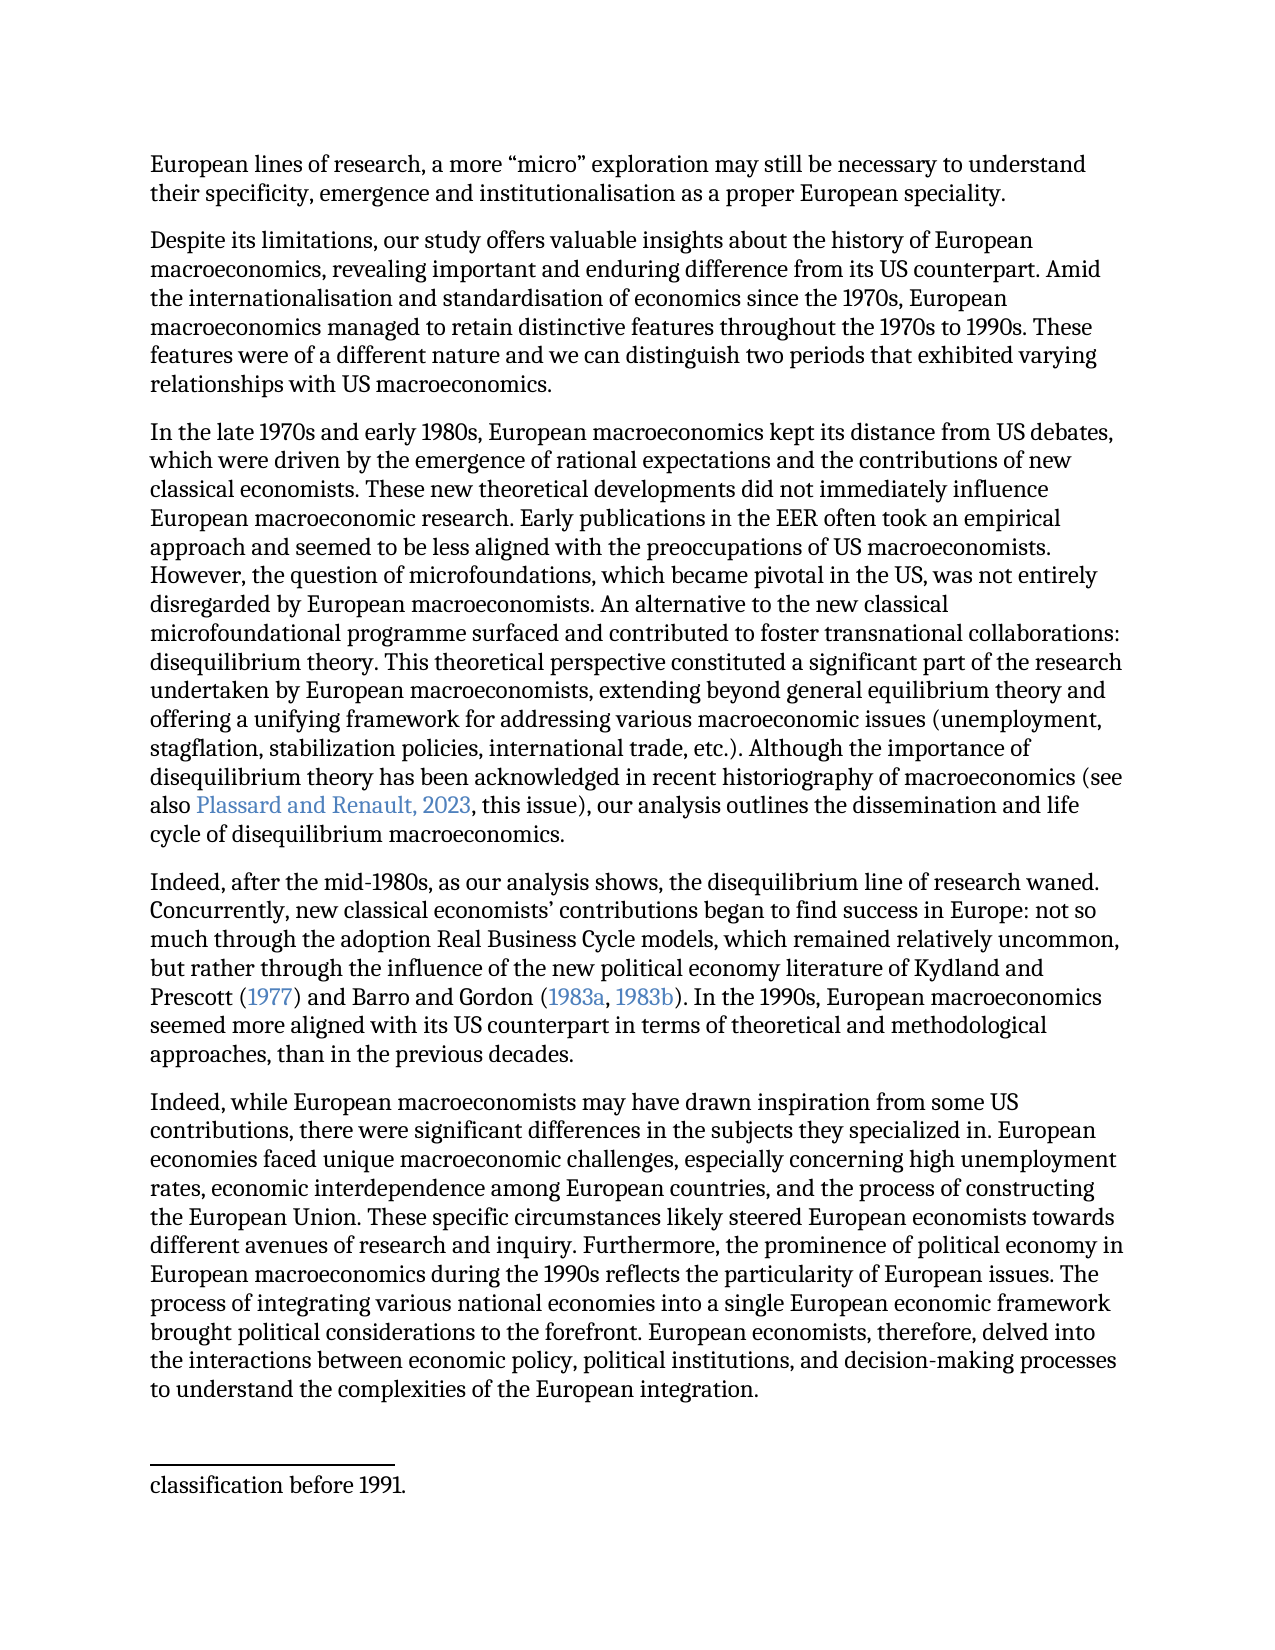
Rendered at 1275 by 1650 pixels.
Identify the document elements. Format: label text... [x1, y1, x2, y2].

text In the late 1970s and early 1980s, European macroeconomics kept its distance from US debates, which were driven by the emergence of rational expectations and the contributions of new classical economists. These new theoretical developments did not immediately influence European macroeconomic research. Early publications in the EER often took an empirical approach and seemed to be less aligned with the preoccupations of US macroeconomists. However, the question of microfoundations, which became pivotal in the US, was not entirely disregarded by European macroeconomists. An alternative to the new classical microfoundational programme surfaced and contributed to foster transnational collaborations: disequilibrium theory. This theoretical perspective constituted a significant part of the research undertaken by European macroeconomists, extending beyond general equilibrium theory and offering a unifying framework for addressing various macroeconomic issues (unemployment, stagflation, stabilization policies, international trade, etc.). Although the importance of disequilibrium theory has been acknowledged in recent historiography of macroeconomics (see also Plassard and Renault, 2023, this issue), our analysis outlines the dissemination and life cycle of disequilibrium macroeconomics. [150, 417, 1125, 849]
text Despite its limitations, our study offers valuable insights about the history of European macroeconomics, revealing important and enduring difference from its US counterpart. Amid the internationalisation and standardisation of economics since the 1970s, European macroeconomics managed to retain distinctive features throughout the 1970s to 1990s. These features were of a different nature and we can distinguish two periods that exhibited varying relationships with US macroeconomics. [150, 226, 1125, 399]
text Indeed, while European macroeconomists may have drawn inspiration from some US contributions, there were significant differences in the subjects they specialized in. European economies faced unique macroeconomic challenges, especially concerning high unemployment rates, economic interdependence among European countries, and the process of constructing the European Union. These specific circumstances likely steered European economists towards different avenues of research and inquiry. Furthermore, the prominence of political economy in European macroeconomics during the 1990s reflects the particularity of European issues. The process of integrating various national economies into a single European economic framework brought political considerations to the forefront. European economists, therefore, delved into the interactions between economic policy, political institutions, and decision-making processes to understand the complexities of the European integration. [150, 1087, 1125, 1404]
text Indeed, after the mid-1980s, as our analysis shows, the disequilibrium line of research waned. Concurrently, new classical economists’ contributions began to find success in Europe: not so much through the adoption Real Business Cycle models, which remained relatively uncommon, but rather through the influence of the new political economy literature of Kydland and Prescott (1977) and Barro and Gordon (1983a, 1983b). In the 1990s, European macroeconomics seemed more aligned with its US counterpart in terms of theoretical and methodological approaches, than in the previous decades. [150, 867, 1125, 1069]
